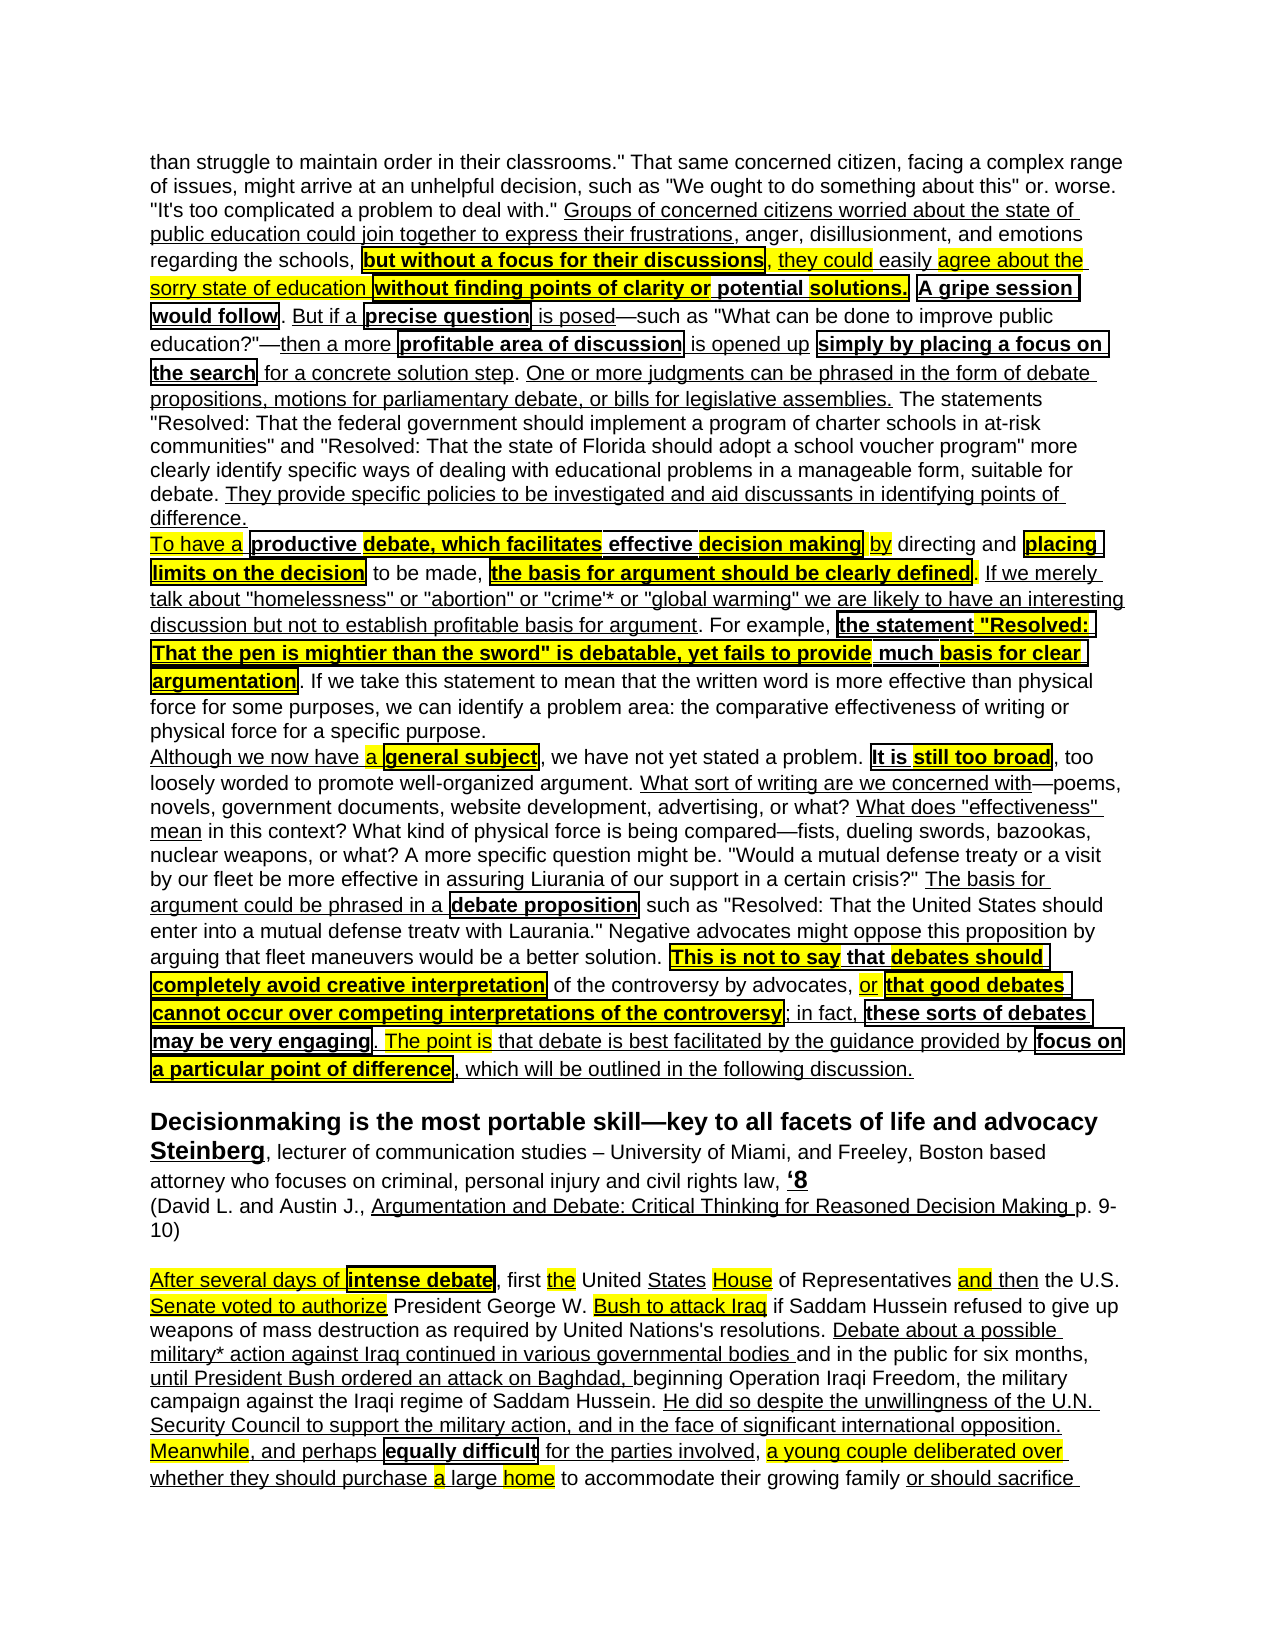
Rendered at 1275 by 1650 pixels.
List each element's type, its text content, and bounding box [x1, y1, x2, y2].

text To have a productive debate, which facilitates effective decision making by directing and placing limits on the decision to be made, the basis for argument should be clearly defined. If we merely talk about "homelessness" or "abortion" or "crime'* or "global warming" we are likely to have an interesting discussion but not to establish profitable basis for argument. For example, the statement "Resolved: That the pen is mightier than the sword" is debatable, yet fails to provide much basis for clear argumentation. If we take this statement to mean that the written word is more effective than physical force for some purposes, we can identify a problem area: the comparative effectiveness of writing or physical force for a specific purpose. [150, 530, 1125, 607]
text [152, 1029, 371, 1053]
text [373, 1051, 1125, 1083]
text Although we now have a general subject, we have not yet stated a problem. It is still too broad, too loosely worded to promote well-organized argument. What sort of writing are we concerned with—poems, novels, government documents, website development, advertising, or what? What does "effectiveness" mean in this context? What kind of physical force is being compared—fists, dueling swords, bazookas, nuclear weapons, or what? A more specific question might be. "Would a mutual defense treaty or a visit by our fleet be more effective in assuring Liurania of our support in a certain crisis?" The basis for argument could be phrased in a debate proposition such as "Resolved: That the United States should enter into a mutual defense treatv with Laurania." Negative advocates might oppose this proposition by arguing that fleet maneuvers would be a better solution. This is not to say that debates should completely avoid creative interpretation of the controversy by advocates, or that good debates cannot occur over competing interpretations of the controversy; in fact, these sorts of debates may be very engaging. The point is that debate is best facilitated by the guidance provided by focus on a particular point of difference, which will be outlined in the following discussion. [150, 743, 1125, 1027]
text To have a productive debate, which facilitates effective decision making by directing and placing limits on the decision to be made, the basis for argument should be clearly defined. If we merely talk about "homelessness" or "abortion" or "crime'* or "global warming" we are likely to have an interesting discussion but not to establish profitable basis for argument. For example, the statement "Resolved: That the pen is mightier than the sword" is debatable, yet fails to provide much basis for clear argumentation. If we take this statement to mean that the written word is more effective than physical force for some purposes, we can identify a problem area: the comparative effectiveness of writing or physical force for a specific purpose. [150, 608, 1125, 743]
text Decisionmaking is the most portable skill—key to all facets of life and advocacy [150, 1107, 1125, 1136]
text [150, 150, 1125, 530]
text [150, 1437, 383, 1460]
text After several days of intense debate, first the United States House of Representatives and then the U.S. Senate voted to authorize President George W. Bush to attack Iraq if Saddam Hussein refused to give up weapons of mass destruction as required by United Nations's resolutions. Debate about a possible military* action against Iraq continued in various governmental bodies and in the public for six months, until President Bush ordered an attack on Baghdad, beginning Operation Iraqi Freedom, the military campaign against the Iraqi regime of Saddam Hussein. He did so despite the unwillingness of the U.N. Security Council to support the military action, and in the face of significant international opposition. [150, 1265, 1125, 1437]
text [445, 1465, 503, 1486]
text (David L. and Austin J., Argumentation and Debate: Critical Thinking for Reasoned Decision Making p. 9-10) [150, 1193, 1125, 1241]
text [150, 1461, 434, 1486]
text Steinberg, lecturer of communication studies – University of Miami, and Freeley, Boston based attorney who focuses on criminal, personal injury and civil rights law, ‘8 [150, 1136, 1125, 1193]
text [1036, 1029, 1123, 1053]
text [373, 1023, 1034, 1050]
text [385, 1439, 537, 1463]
